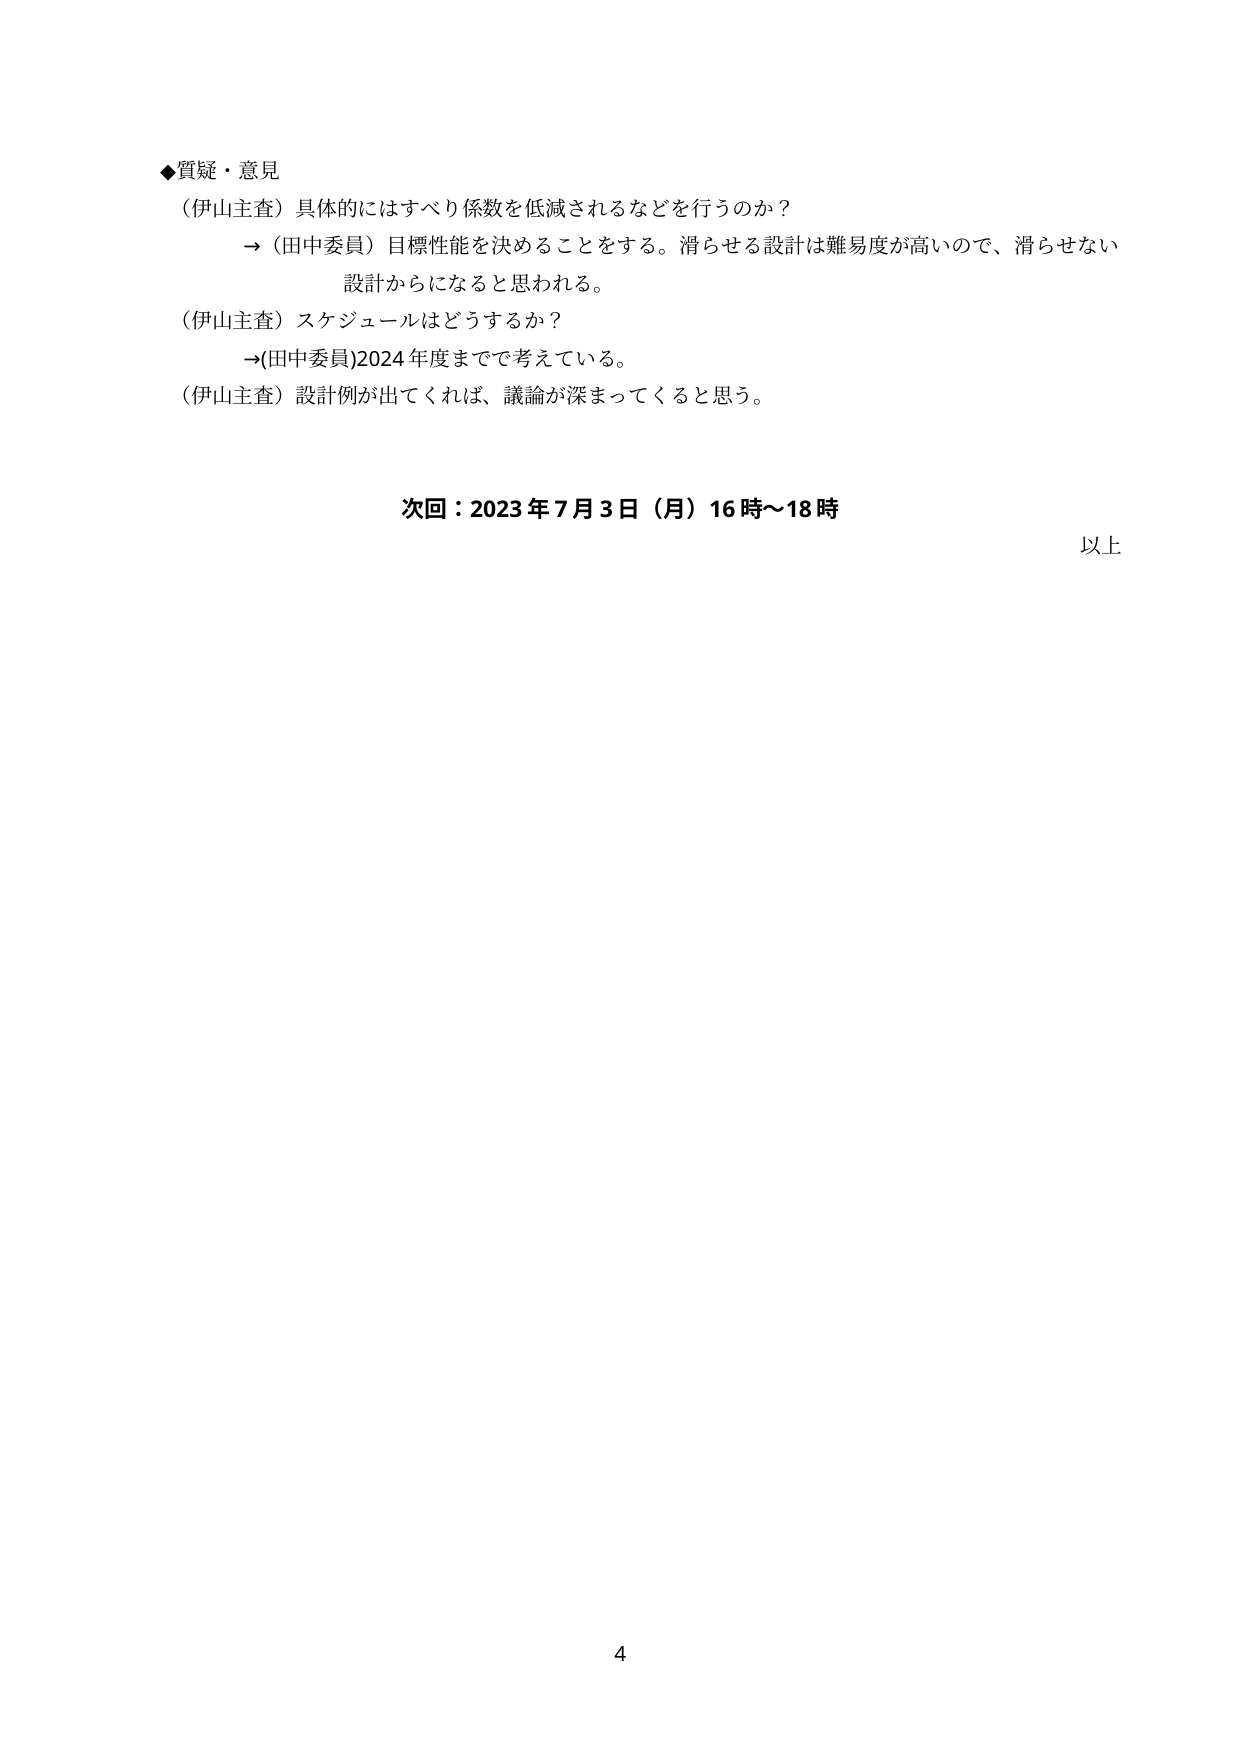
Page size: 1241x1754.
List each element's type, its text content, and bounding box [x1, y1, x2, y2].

text →（田中委員）目標性能を決めることをする。滑らせる設計は難易度が高いので、滑らせない設計からになると思われる。 [243, 226, 1122, 301]
text （伊山主査）具体的にはすべり係数を低減されるなどを行うのか？ [170, 188, 1122, 226]
text （伊山主査）スケジュールはどうするか？ [170, 301, 1122, 338]
text →(田中委員)2024年度までで考えている。 [243, 338, 1122, 376]
text （伊山主査）設計例が出てくれば、議論が深まってくると思う。 [170, 376, 1122, 413]
text 以上 [118, 526, 1122, 563]
text 次回：2023年7月3日（月）16時～18時 [118, 488, 1122, 526]
text ◆質疑・意見 [118, 151, 1122, 188]
